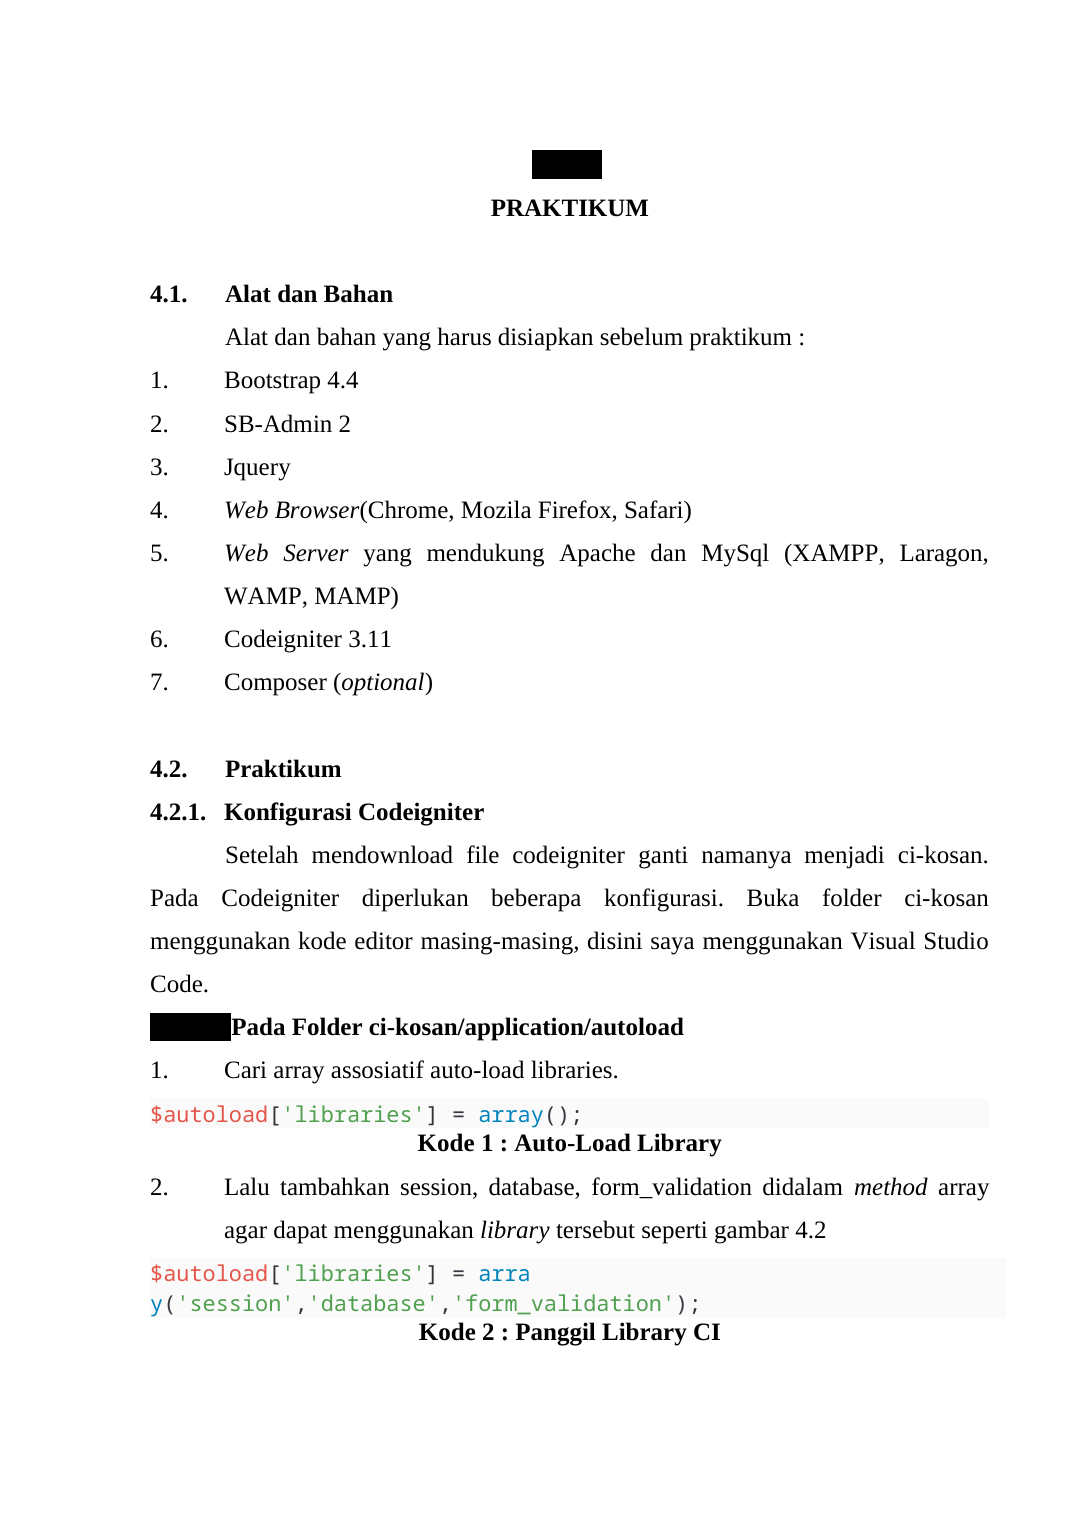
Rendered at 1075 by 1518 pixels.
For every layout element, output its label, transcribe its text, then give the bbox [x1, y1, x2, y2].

text Alat dan bahan yang harus disiapkan sebelum praktikum : [209, 322, 989, 351]
text Setelah mendownload file codeigniter ganti namanya menjadi ci-kosan. Pada Codeigniter diperlukan beberapa konfigurasi. Buka folder ci-kosan menggunakan kode editor masing-masing, disini saya menggunakan Visual Studio Code. [150, 840, 989, 998]
list Web Server yang mendukung Apache dan MySql (XAMPP, Laragon, WAMP, MAMP) [150, 538, 989, 610]
list Bootstrap 4.4 [150, 366, 989, 394]
list Lalu tambahkan session, database, form_validation didalam method array agar dapat menggunakan library tersebut seperti gambar 4.2 [150, 1172, 989, 1243]
text Pada Folder ci-kosan/application/autoload [150, 1012, 989, 1041]
text Praktikum [150, 754, 989, 782]
list Web Browser(Chrome, Mozila Firefox, Safari) [150, 495, 989, 524]
list SB-Admin 2 [150, 409, 989, 437]
list Jquery [150, 452, 989, 481]
text Konfigurasi Codeigniter [150, 797, 989, 826]
list Cari array assosiatif auto-load libraries. [150, 1056, 989, 1084]
list Codeigniter 3.11 [150, 624, 989, 653]
list $autoload['libraries'] = array('session','database','form_validation'); [150, 1258, 1006, 1317]
text PRAKTIKUM [150, 150, 989, 222]
text Alat dan Bahan [150, 279, 989, 308]
list $autoload['libraries'] = array(); [150, 1099, 989, 1128]
text Kode 1 : Auto-Load Library [150, 1128, 989, 1157]
list Composer (optional) [150, 667, 989, 696]
text Kode 2 : Panggil Library CI [150, 1317, 989, 1346]
